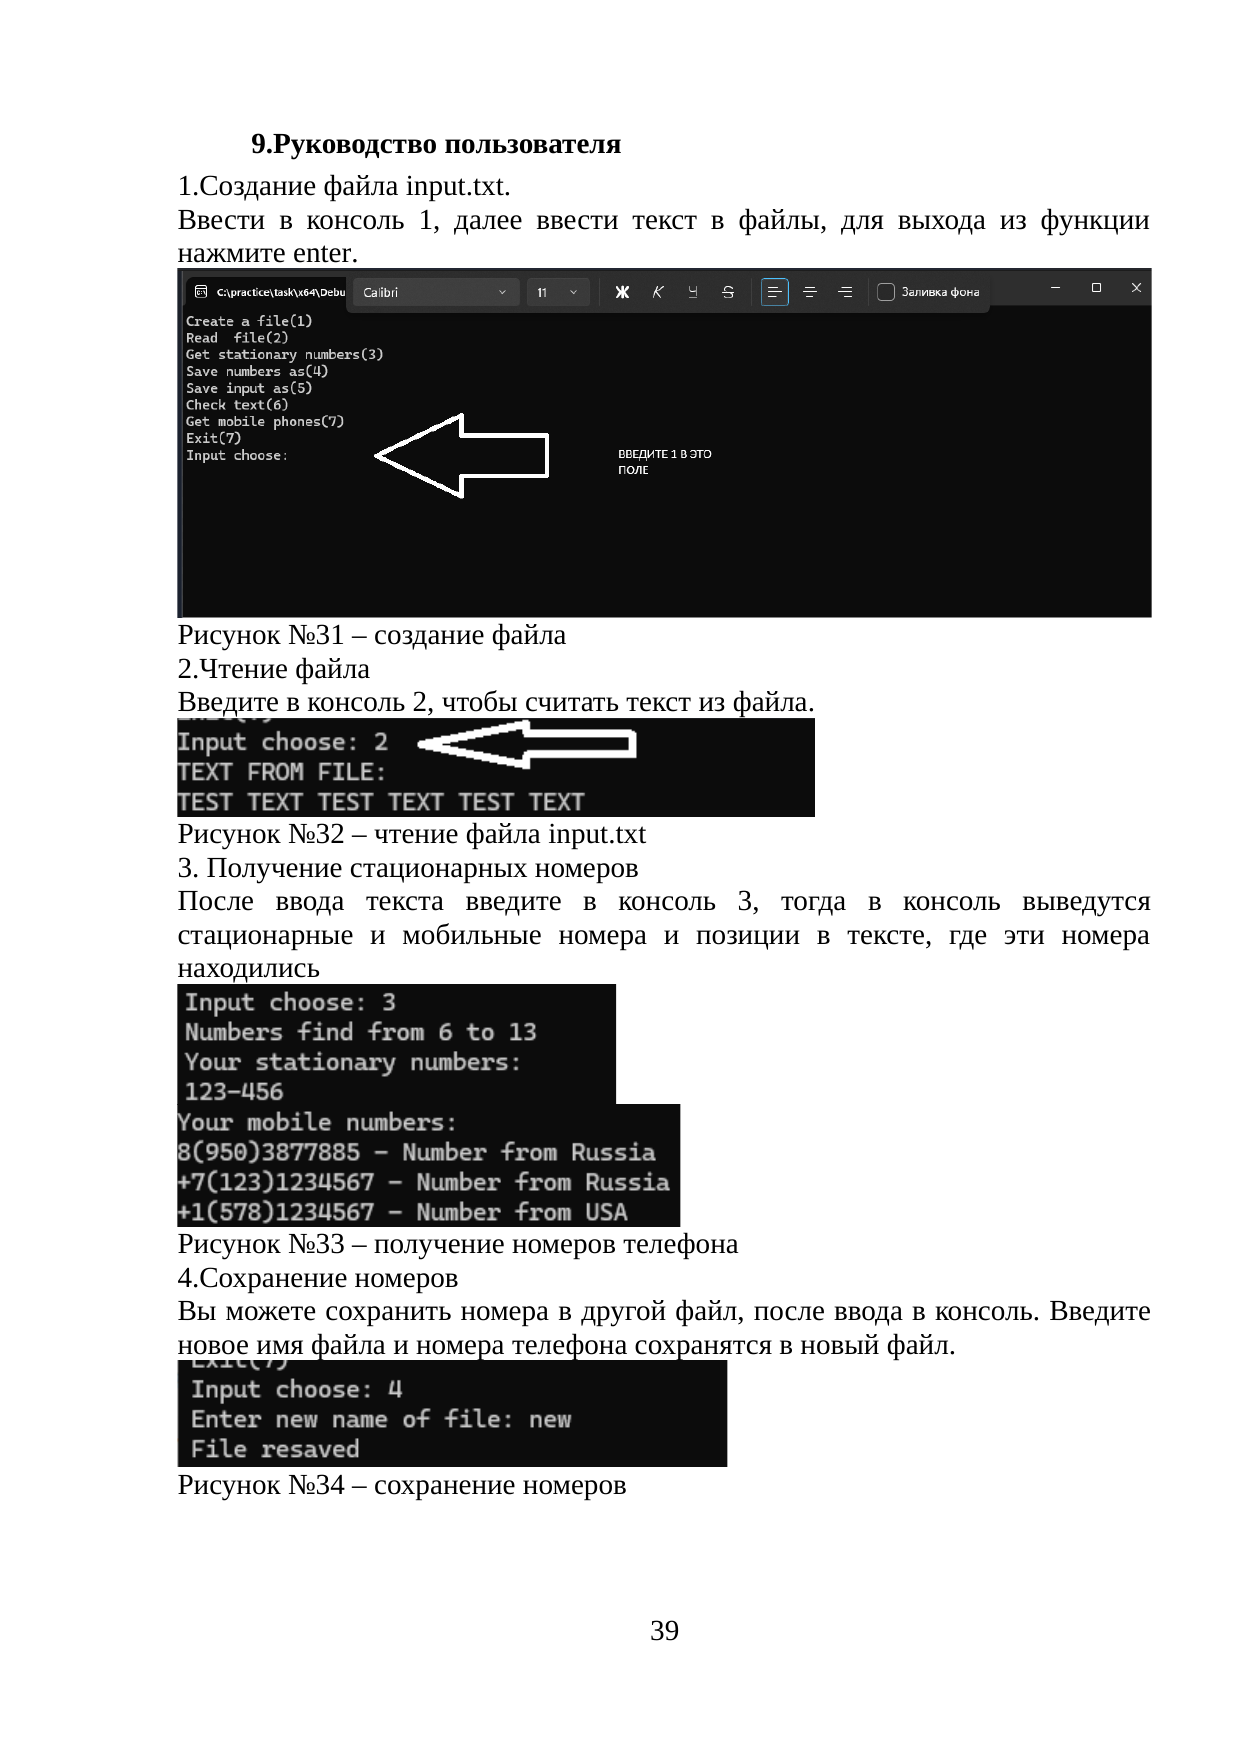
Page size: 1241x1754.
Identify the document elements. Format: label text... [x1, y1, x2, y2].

text Рисунок №32 – чтение файла input.txt [177, 816, 1152, 850]
text 3. Получение стационарных номеров [177, 850, 1152, 883]
text Рисунок №31 – создание файла [177, 618, 1152, 651]
text 2.Чтение файла [177, 651, 1152, 684]
picture [177, 984, 681, 1227]
text Рисунок №33 – получение номеров телефона [177, 1226, 1152, 1260]
picture [177, 718, 815, 817]
picture [177, 268, 1152, 618]
text Рисунок №34 – сохранение номеров [177, 1467, 1152, 1500]
text 9.Руководство пользователя [177, 126, 1152, 160]
text 4.Сохранение номеров [177, 1260, 1152, 1293]
text Введите в консоль 2, чтобы считать текст из файла. [177, 684, 1152, 718]
text После ввода текста введите в консоль 3, тогда в консоль выведутся стационарные и мобильные номера и позиции в тексте, где эти номера находились [177, 883, 1152, 984]
text 1.Создание файла input.txt. [177, 168, 1152, 202]
text Ввести в консоль 1, далее ввести текст в файлы, для выхода из функции нажмите enter. [177, 202, 1152, 268]
text Вы можете сохранить номера в другой файл, после ввода в консоль. Введите новое имя файла и номера телефона сохранятся в новый файл. [177, 1293, 1152, 1361]
picture [177, 1360, 728, 1467]
